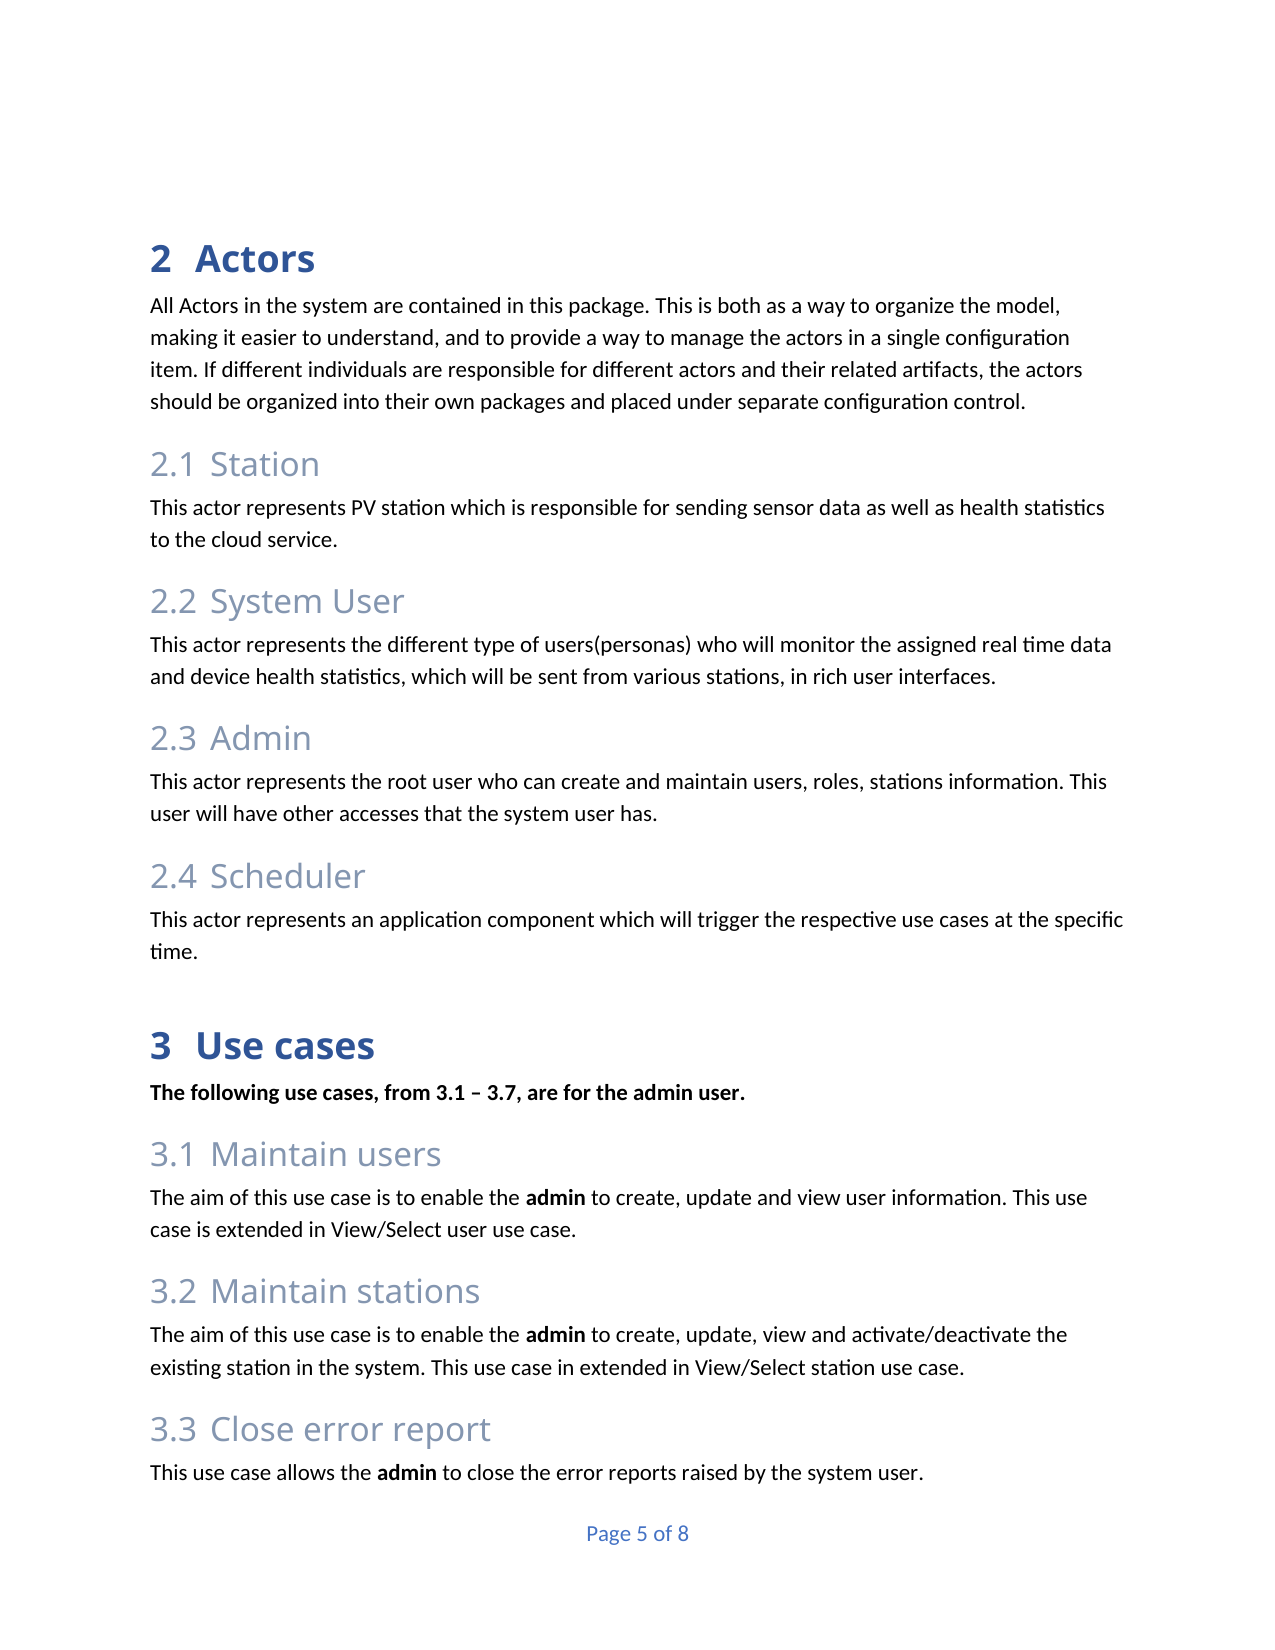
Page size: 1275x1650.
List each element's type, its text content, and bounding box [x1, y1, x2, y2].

text The following use cases, from 3.1 – 3.7, are for the admin user. [150, 1078, 1125, 1106]
subtitle System User [150, 578, 1125, 623]
text The aim of this use case is to enable the admin to create, update and view user information. This use case is extended in View/Select user use case. [150, 1183, 1125, 1243]
subtitle Admin [150, 715, 1125, 761]
subtitle Close error report [150, 1406, 1125, 1451]
subtitle Use cases [150, 1019, 1125, 1070]
subtitle Scheduler [150, 853, 1125, 898]
text This actor represents an application component which will trigger the respective use cases at the specific time. [150, 905, 1125, 965]
subtitle Maintain users [150, 1131, 1125, 1176]
text This actor represents the root user who can create and maintain users, roles, stations information. This user will have other accesses that the system user has. [150, 767, 1125, 828]
text This actor represents the different type of users(personas) who will monitor the assigned real time data and device health statistics, which will be sent from various stations, in rich user interfaces. [150, 630, 1125, 690]
subtitle Station [150, 440, 1125, 486]
text All Actors in the system are contained in this package. This is both as a way to organize the model, making it easier to understand, and to provide a way to manage the actors in a single configuration item. If different individuals are responsible for different actors and their related artifacts, the actors should be organized into their own packages and placed under separate configuration control. [150, 291, 1125, 415]
text This use case allows the admin to close the error reports raised by the system user. [150, 1458, 1125, 1486]
text The aim of this use case is to enable the admin to create, update, view and activate/deactivate the existing station in the system. This use case in extended in View/Select station use case. [150, 1320, 1125, 1381]
subtitle Actors [150, 232, 1125, 283]
text This actor represents PV station which is responsible for sending sensor data as well as health statistics to the cloud service. [150, 493, 1125, 553]
subtitle Maintain stations [150, 1268, 1125, 1314]
